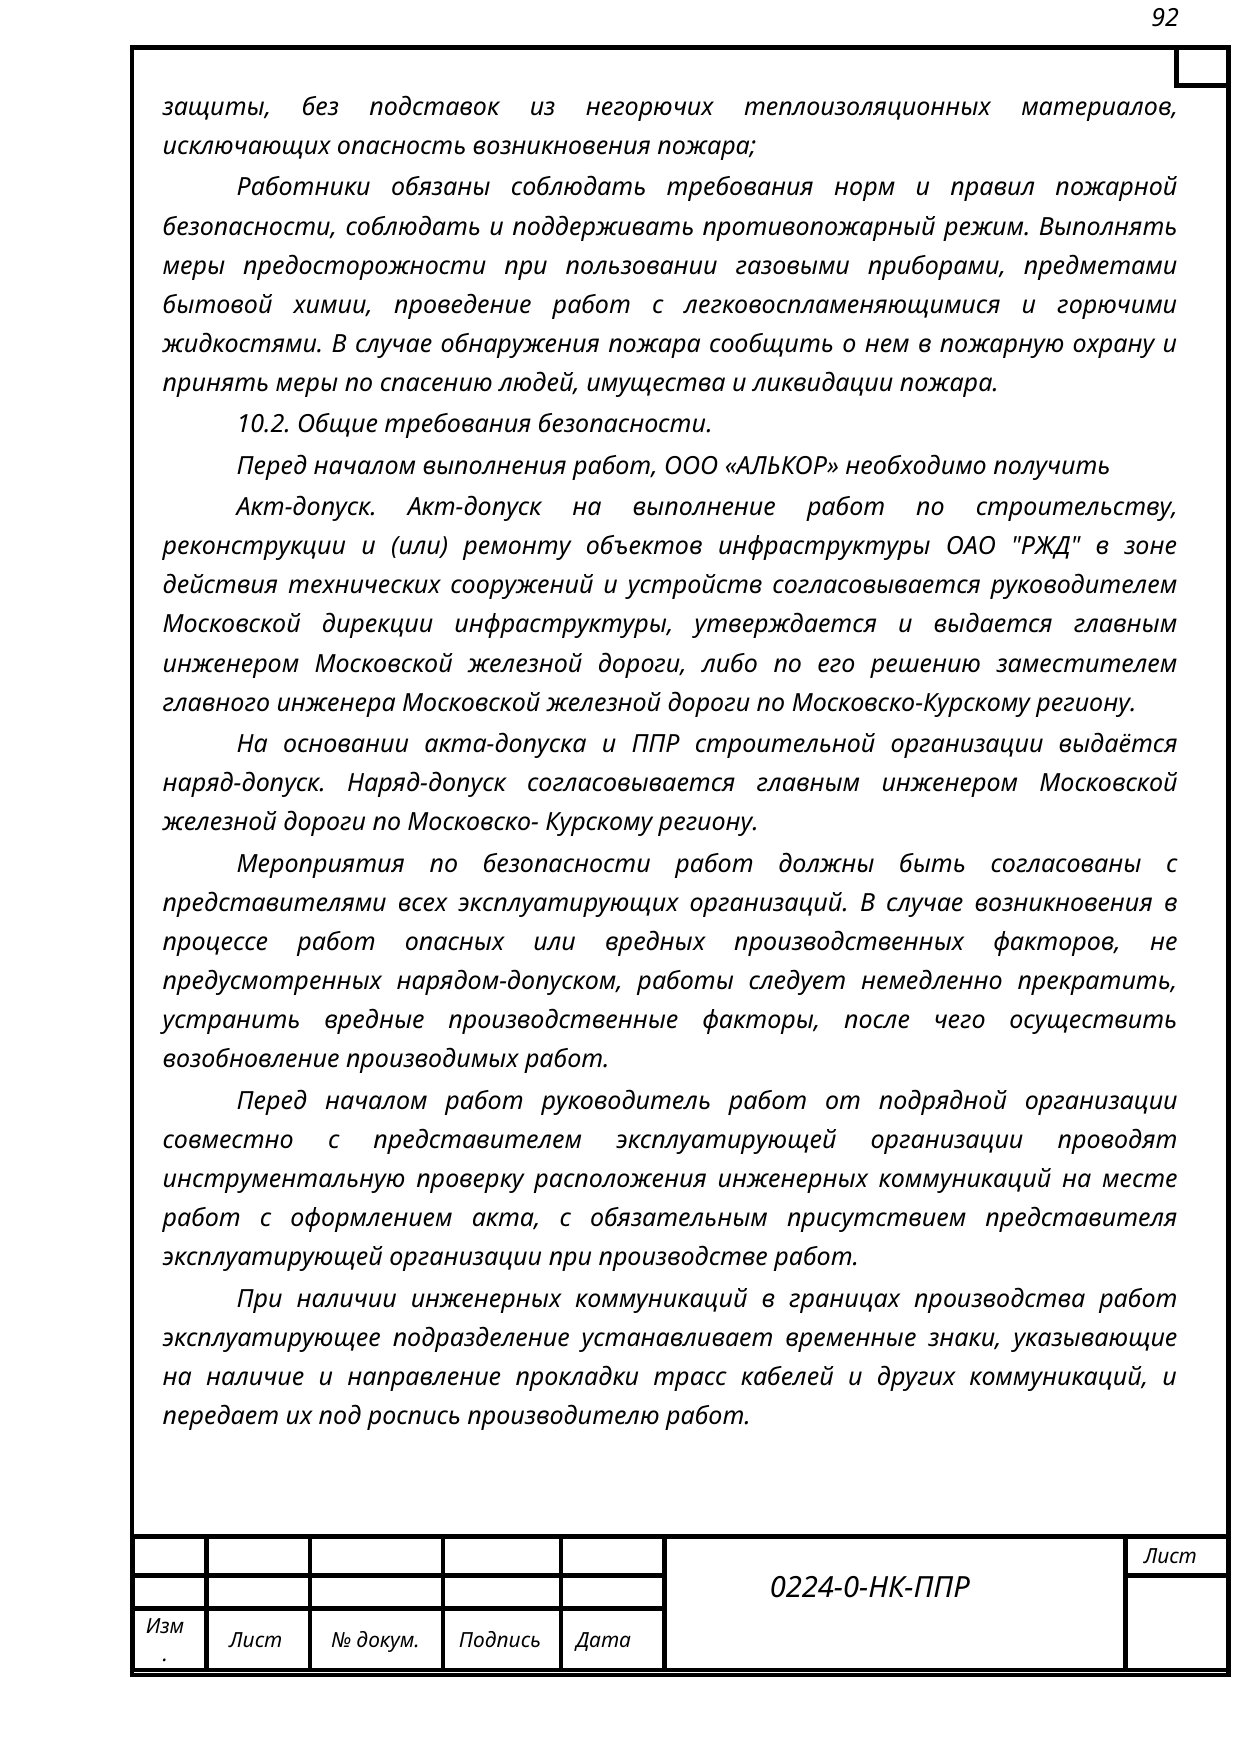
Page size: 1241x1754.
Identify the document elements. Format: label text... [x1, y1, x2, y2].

text Мероприятия по безопасности работ должны быть согласованы с представителями всех эксплуатирующих организаций. В случае возникновения в процессе работ опасных или вредных производственных факторов, не предусмотренных нарядом-допуском, работы следует немедленно прекратить, устранить вредные производственные факторы, после чего осуществить возобновление производимых работ. [162, 845, 1181, 1075]
text Работники обязаны соблюдать требования норм и правил пожарной безопасности, соблюдать и поддерживать противопожарный режим. Выполнять меры предосторожности при пользовании газовыми приборами, предметами бытовой химии, проведение работ с легковоспламеняющимися и горючими жидкостями. В случае обнаружения пожара сообщить о нем в пожарную охрану и принять меры по спасению людей, имущества и ликвидации пожара. [162, 169, 1181, 399]
text Перед началом выполнения работ, ООО «АЛЬКОР» необходимо получить [162, 447, 1181, 481]
text 10.2. Общие требования безопасности. [162, 406, 1181, 440]
text Перед началом работ руководитель работ от подрядной организации совместно с представителем эксплуатирующей организации проводят инструментальную проверку расположения инженерных коммуникаций на месте работ с оформлением акта, с обязательным присутствием представителя эксплуатирующей организации при производстве работ. [162, 1082, 1181, 1273]
text При наличии инженерных коммуникаций в границах производства работ эксплуатирующее подразделение устанавливает временные знаки, указывающие на наличие и направление прокладки трасс кабелей и других коммуникаций, и передает их под роспись производителю работ. [162, 1280, 1181, 1432]
text На основании акта-допуска и ППР строительной организации выдаётся наряд-допуск. Наряд-допуск согласовывается главным инженером Московской железной дороги по Московско- Курскому региону. [162, 726, 1181, 838]
text Акт-допуск. Акт-допуск на выполнение работ по строительству, реконструкции и (или) ремонту объектов инфраструктуры ОАО "РЖД" в зоне действия технических сооружений и устройств согласовывается руководителем Московской дирекции инфраструктуры, утверждается и выдается главным инженером Московской железной дороги, либо по его решению заместителем главного инженера Московской железной дороги по Московско-Курскому региону. [162, 489, 1181, 718]
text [162, 89, 1181, 162]
